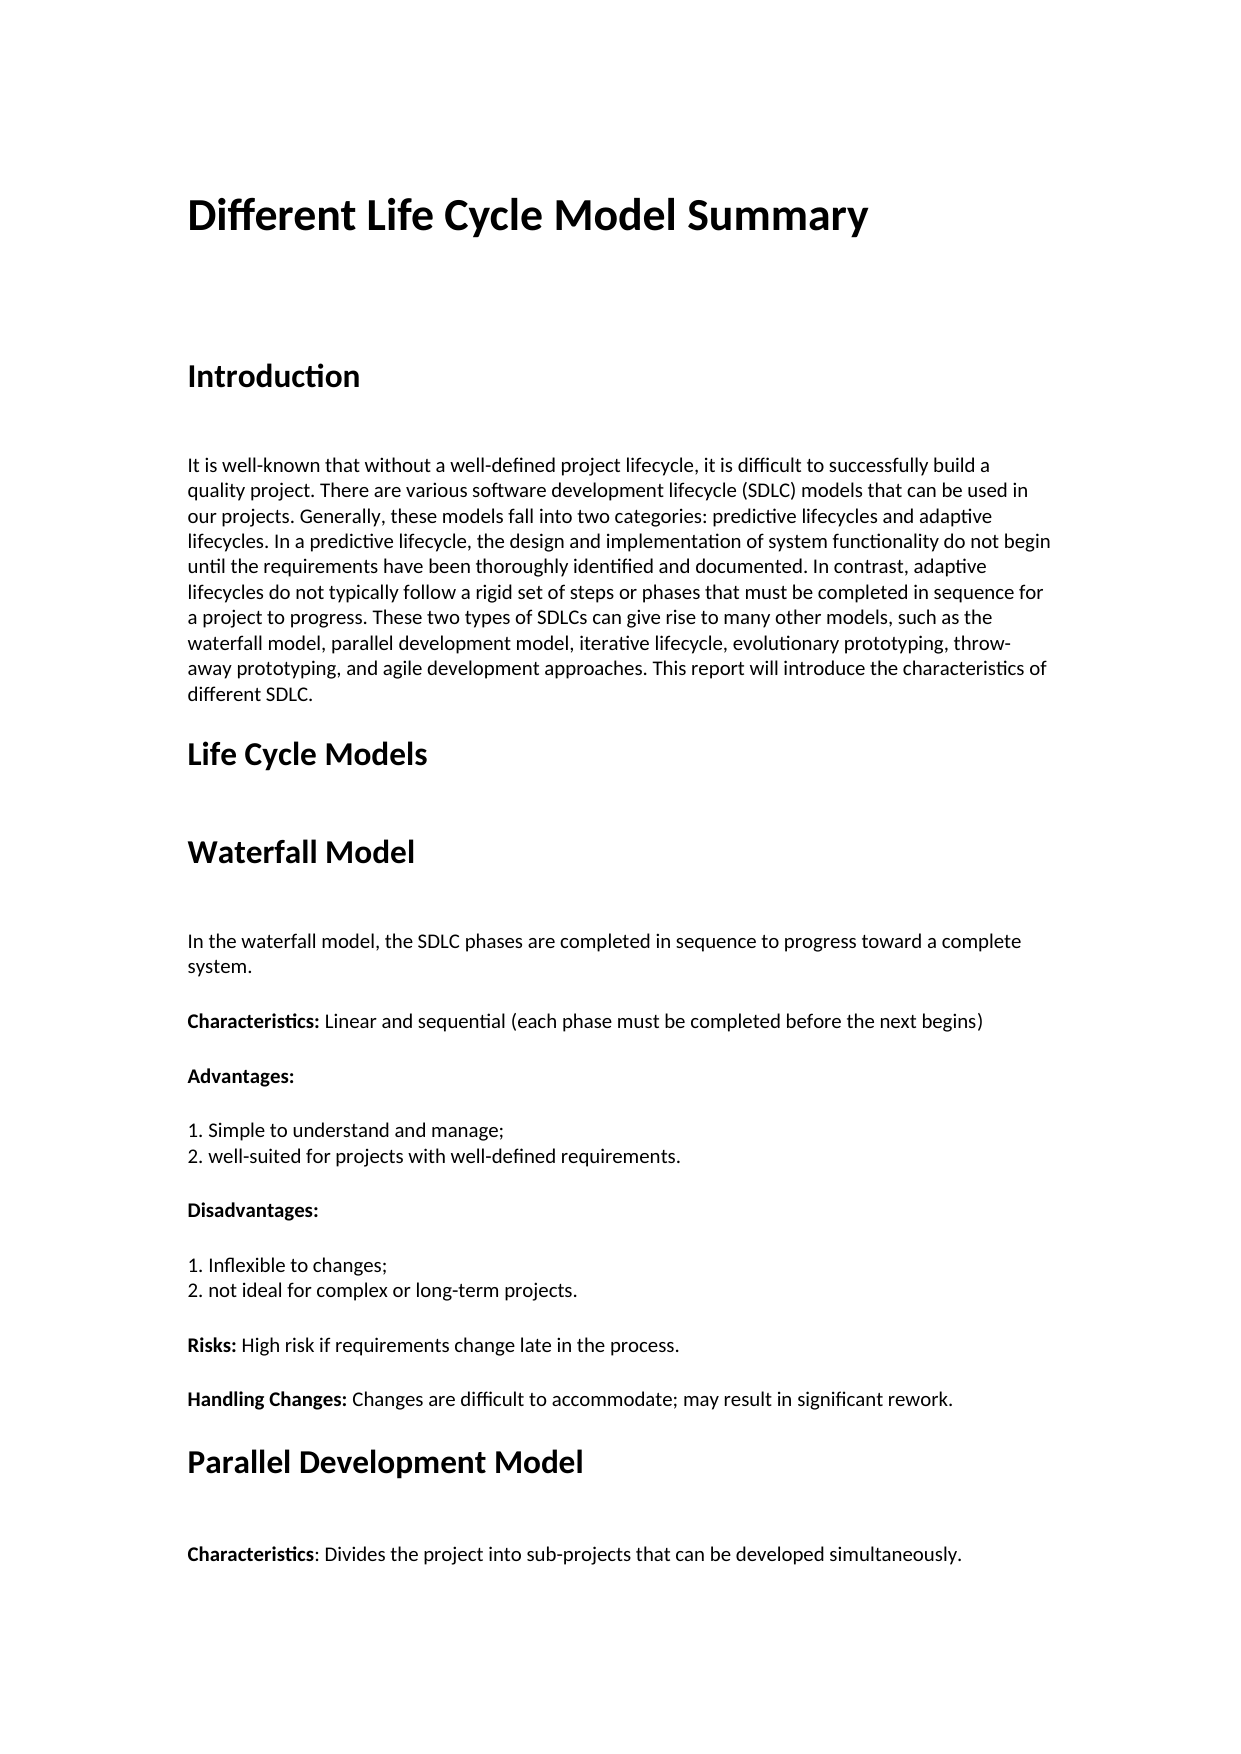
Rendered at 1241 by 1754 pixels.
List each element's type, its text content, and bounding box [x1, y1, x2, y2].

list Inflexible to changes; [187, 1252, 1053, 1277]
list Risks: High risk if requirements change late in the process. [187, 1332, 1053, 1357]
text It is well-known that without a well-defined project lifecycle, it is difficult to successfully build a quality project. There are various software development lifecycle (SDLC) models that can be used in our projects. Generally, these models fall into two categories: predictive lifecycles and adaptive lifecycles. In a predictive lifecycle, the design and implementation of system functionality do not begin until the requirements have been thoroughly identified and documented. In contrast, adaptive lifecycles do not typically follow a rigid set of steps or phases that must be completed in sequence for a project to progress. These two types of SDLCs can give rise to many other models, such as the waterfall model, parallel development model, iterative lifecycle, evolutionary prototyping, throw-away prototyping, and agile development approaches. This report will introduce the characteristics of different SDLC. [187, 452, 1053, 706]
subtitle Life Cycle Models [187, 733, 1053, 774]
text In the waterfall model, the SDLC phases are completed in sequence to progress toward a complete system. [187, 928, 1053, 979]
list Simple to understand and manage; [187, 1117, 1053, 1143]
list Disadvantages: [187, 1197, 1053, 1223]
list well-suited for projects with well-defined requirements. [187, 1143, 1053, 1168]
list Characteristics: Linear and sequential (each phase must be completed before the next begins) [187, 1008, 1053, 1034]
list not ideal for complex or long-term projects. [187, 1277, 1053, 1303]
list Advantages: [187, 1063, 1053, 1088]
subtitle Introduction [187, 354, 1053, 395]
subtitle Parallel Development Model [187, 1441, 1053, 1482]
list Characteristics: Divides the project into sub-projects that can be developed simultaneously. [187, 1541, 1053, 1566]
list Handling Changes: Changes are difficult to accommodate; may result in significant rework. [187, 1387, 1053, 1412]
subtitle Waterfall Model [187, 831, 1053, 872]
subtitle Different Life Cycle Model Summary [187, 185, 1053, 241]
